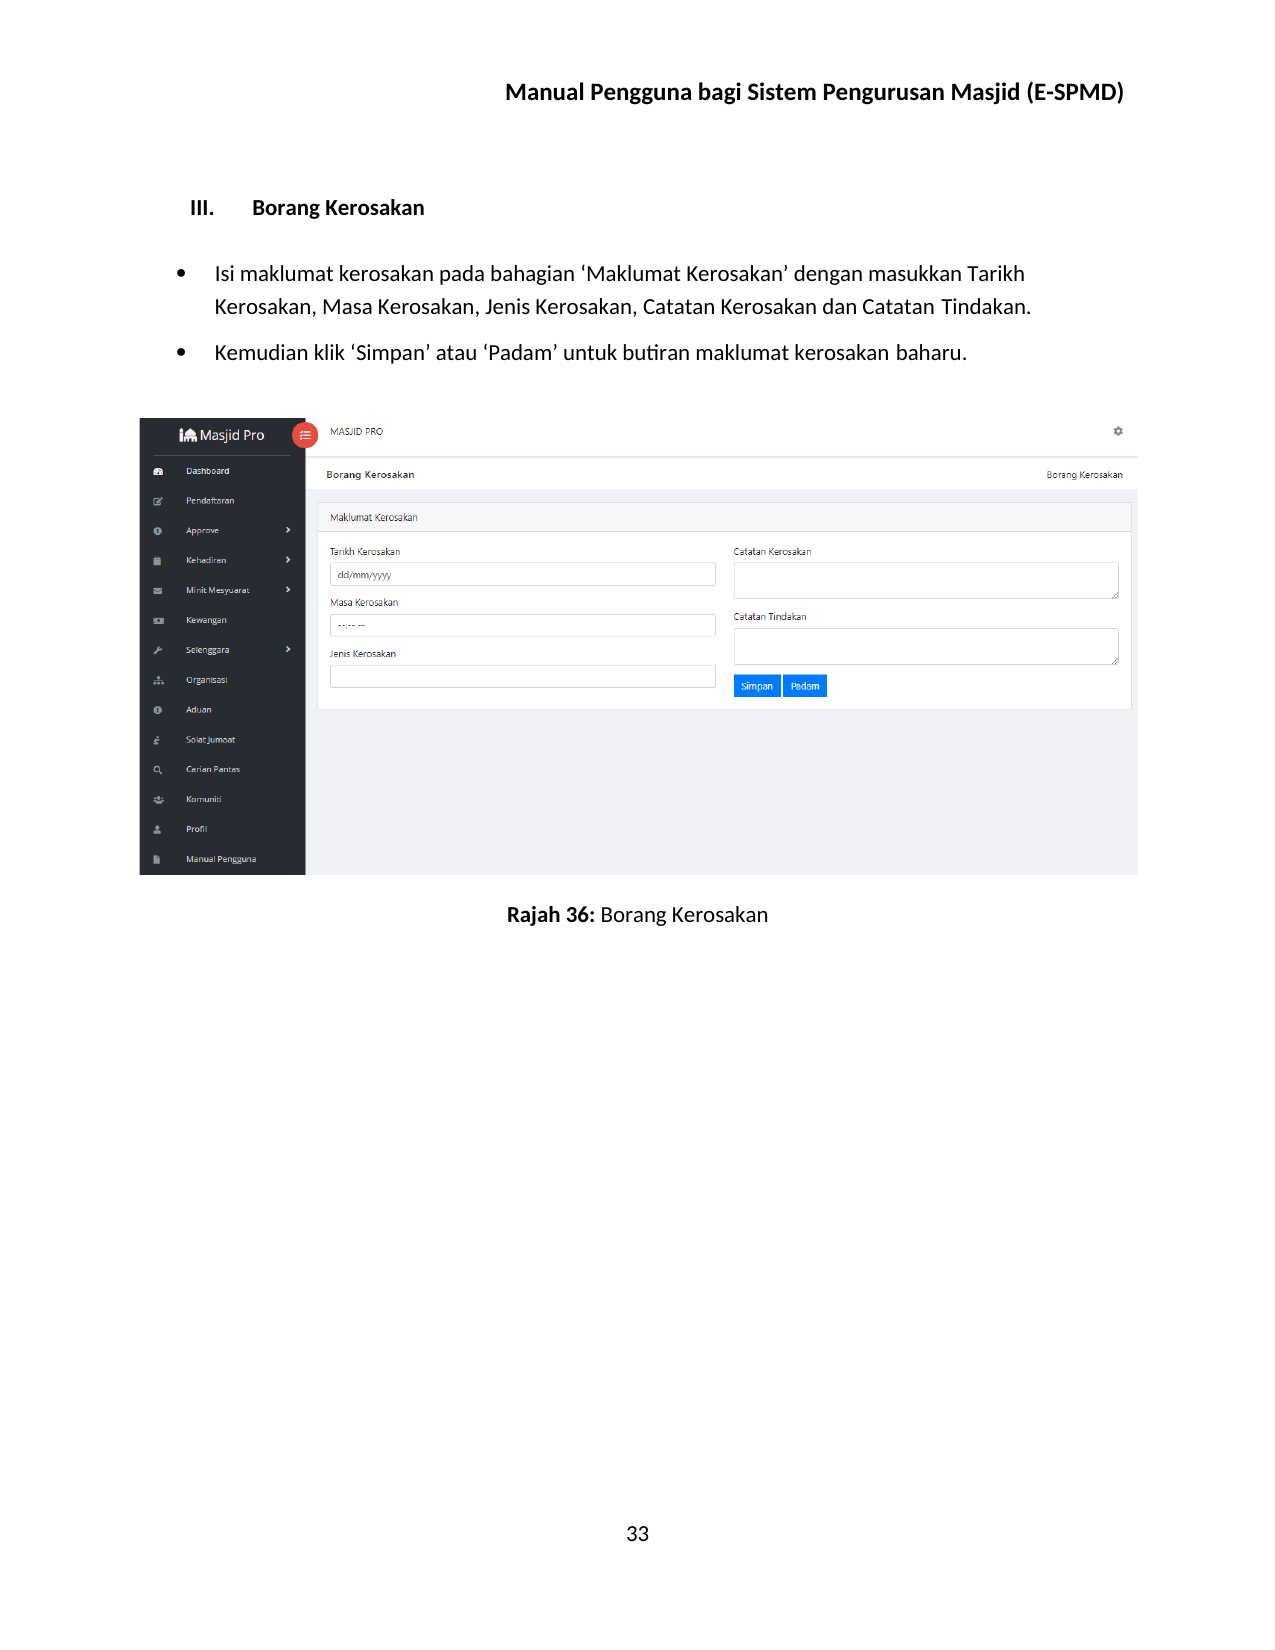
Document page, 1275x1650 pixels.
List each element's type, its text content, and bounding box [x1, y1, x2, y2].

list Isi maklumat kerosakan pada bahagian ‘Maklumat Kerosakan’ dengan masukkan Tarikh Kerosakan, Masa Kerosakan, Jenis Kerosakan, Catatan Kerosakan dan Catatan Tindakan. [177, 259, 1125, 320]
list Kemudian klik ‘Simpan’ atau ‘Padam’ untuk butiran maklumat kerosakan baharu. [177, 338, 1125, 366]
picture [139, 418, 1138, 875]
subtitle Borang Kerosakan [190, 193, 1137, 221]
text Rajah 36: Borang Kerosakan [222, 901, 1053, 929]
